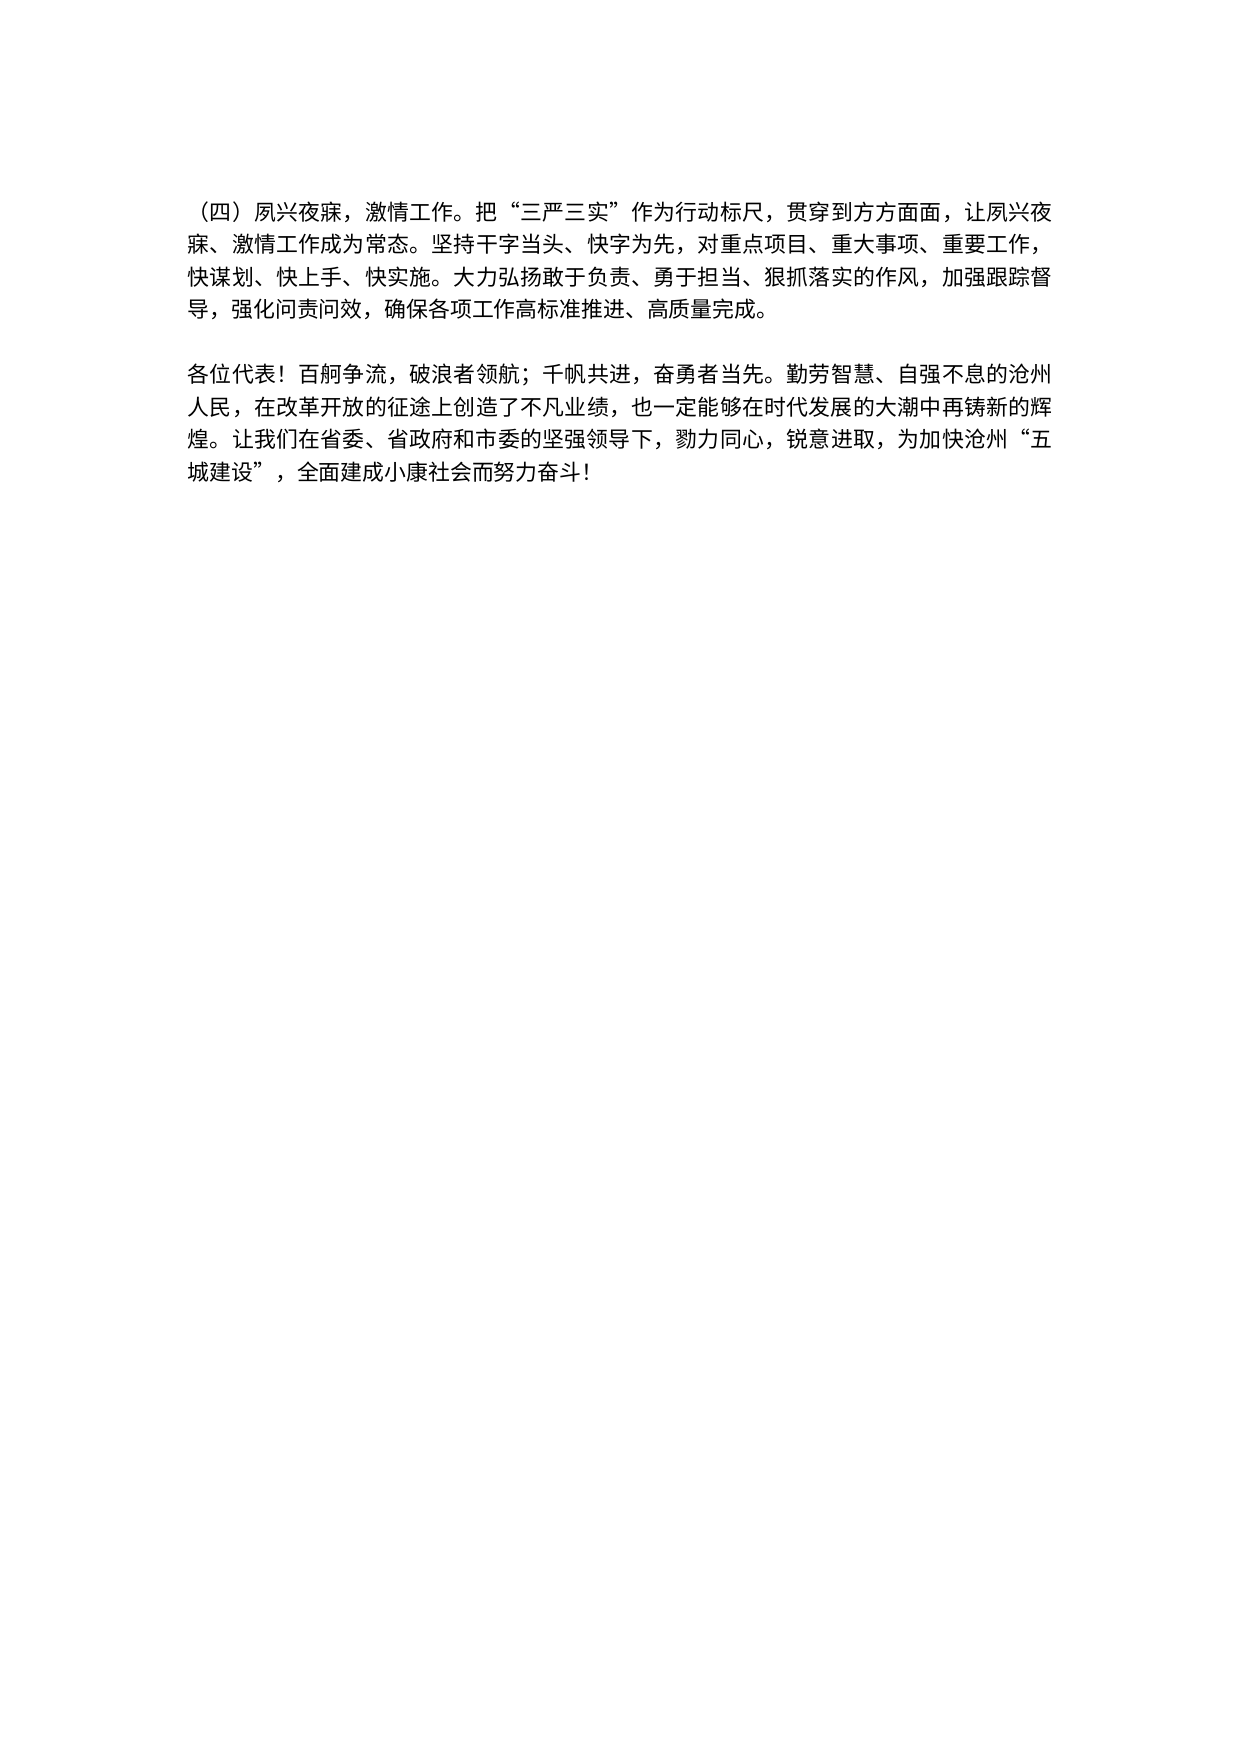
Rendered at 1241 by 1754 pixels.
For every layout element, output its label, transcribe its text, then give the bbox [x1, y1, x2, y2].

text （四）夙兴夜寐，激情工作。把“三严三实”作为行动标尺，贯穿到方方面面，让夙兴夜寐、激情工作成为常态。坚持干字当头、快字为先，对重点项目、重大事项、重要工作，快谋划、快上手、快实施。大力弘扬敢于负责、勇于担当、狠抓落实的作风，加强跟踪督导，强化问责问效，确保各项工作高标准推进、高质量完成。 [187, 194, 1053, 324]
text 各位代表！百舸争流，破浪者领航；千帆共进，奋勇者当先。勤劳智慧、自强不息的沧州人民，在改革开放的征途上创造了不凡业绩，也一定能够在时代发展的大潮中再铸新的辉煌。让我们在省委、省政府和市委的坚强领导下，勠力同心，锐意进取，为加快沧州“五城建设”，全面建成小康社会而努力奋斗！ [187, 357, 1053, 487]
